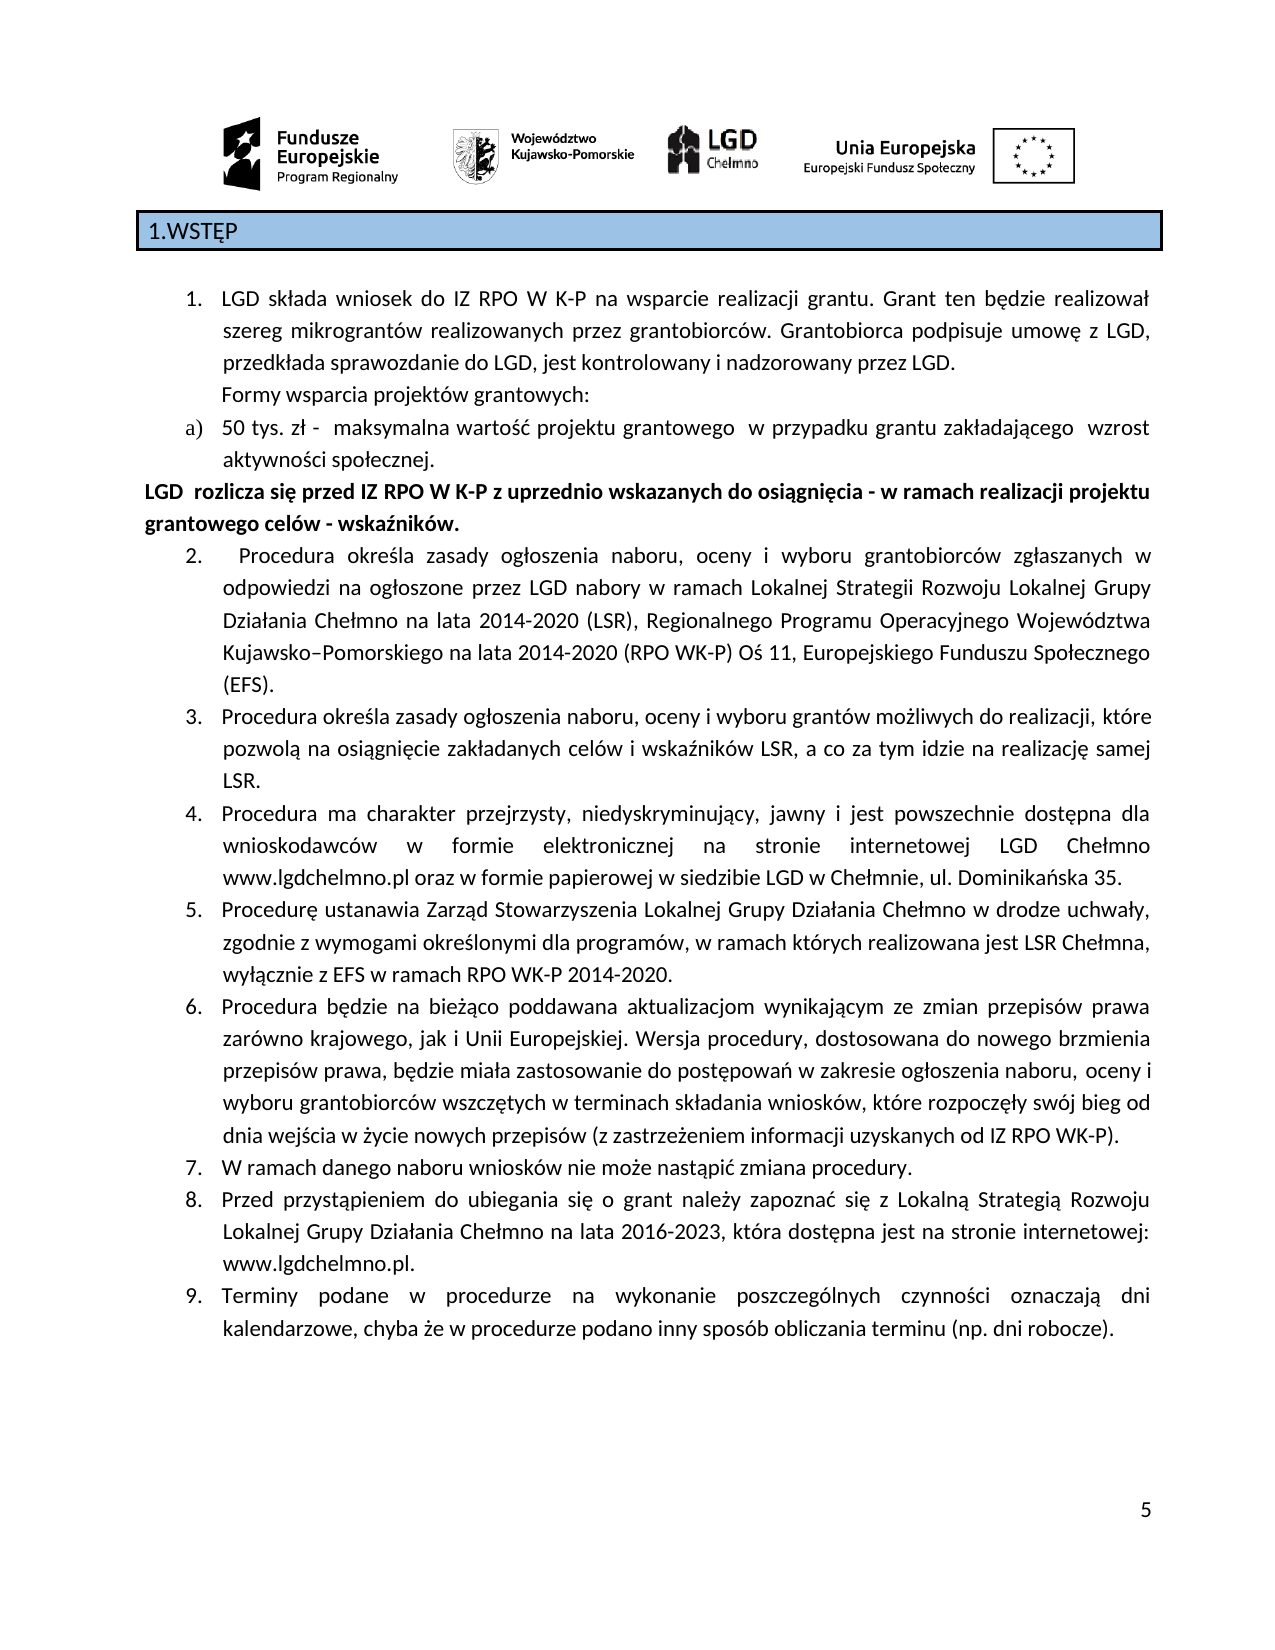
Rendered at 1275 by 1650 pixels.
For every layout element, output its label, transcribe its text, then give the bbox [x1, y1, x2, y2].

list Procedura ma charakter przejrzysty, niedyskryminujący, jawny i jest powszechnie dostępna dla wnioskodawców w formie elektronicznej na stronie internetowej LGD Chełmno www.lgdchelmno.pl oraz w formie papierowej w siedzibie LGD w Chełmnie, ul. Dominikańska 35. [185, 799, 1152, 891]
text Formy wsparcia projektów grantowych: [148, 380, 1152, 408]
list Procedurę ustanawia Zarząd Stowarzyszenia Lokalnej Grupy Działania Chełmno w drodze uchwały, zgodnie z wymogami określonymi dla programów, w ramach których realizowana jest LSR Chełmna, wyłącznie z EFS w ramach RPO WK-P 2014-2020. [185, 895, 1152, 988]
list W ramach danego naboru wniosków nie może nastąpić zmiana procedury. [185, 1153, 1152, 1181]
list LGD składa wniosek do IZ RPO W K-P na wsparcie realizacji grantu. Grant ten będzie realizował szereg mikrograntów realizowanych przez grantobiorców. Grantobiorca podpisuje umowę z LGD, przedkłada sprawozdanie do LGD, jest kontrolowany i nadzorowany przez LGD. [185, 284, 1152, 376]
subtitle 1.WSTĘP [139, 213, 1160, 248]
list Terminy podane w procedurze na wykonanie poszczególnych czynności oznaczają dni kalendarzowe, chyba że w procedurze podano inny sposób obliczania terminu (np. dni robocze). [185, 1282, 1152, 1342]
list Procedura określa zasady ogłoszenia naboru, oceny i wyboru grantobiorców zgłaszanych w odpowiedzi na ogłoszone przez LGD nabory w ramach Lokalnej Strategii Rozwoju Lokalnej Grupy Działania Chełmno na lata 2014-2020 (LSR), Regionalnego Programu Operacyjnego Województwa Kujawsko–Pomorskiego na lata 2014-2020 (RPO WK-P) Oś 11, Europejskiego Funduszu Społecznego (EFS). [185, 541, 1152, 698]
list Procedura określa zasady ogłoszenia naboru, oceny i wyboru grantów możliwych do realizacji, które pozwolą na osiągnięcie zakładanych celów i wskaźników LSR, a co za tym idzie na realizację samej LSR. [185, 702, 1152, 795]
picture [206, 98, 1094, 210]
list Przed przystąpieniem do ubiegania się o grant należy zapoznać się z Lokalną Strategią Rozwoju Lokalnej Grupy Działania Chełmno na lata 2016-2023, która dostępna jest na stronie internetowej: www.lgdchelmno.pl. [185, 1185, 1152, 1277]
text LGD rozlicza się przed IZ RPO W K-P z uprzednio wskazanych do osiągnięcia - w ramach realizacji projektu grantowego celów - wskaźników. [144, 477, 1152, 537]
list Procedura będzie na bieżąco poddawana aktualizacjom wynikającym ze zmian przepisów prawa zarówno krajowego, jak i Unii Europejskiej. Wersja procedury, dostosowana do nowego brzmienia przepisów prawa, będzie miała zastosowanie do postępowań w zakresie ogłoszenia naboru, oceny i wyboru grantobiorców wszczętych w terminach składania wniosków, które rozpoczęły swój bieg od dnia wejścia w życie nowych przepisów (z zastrzeżeniem informacji uzyskanych od IZ RPO WK-P). [185, 992, 1152, 1149]
list 50 tys. zł - maksymalna wartość projektu grantowego w przypadku grantu zakładającego wzrost aktywności społecznej. [185, 413, 1152, 473]
